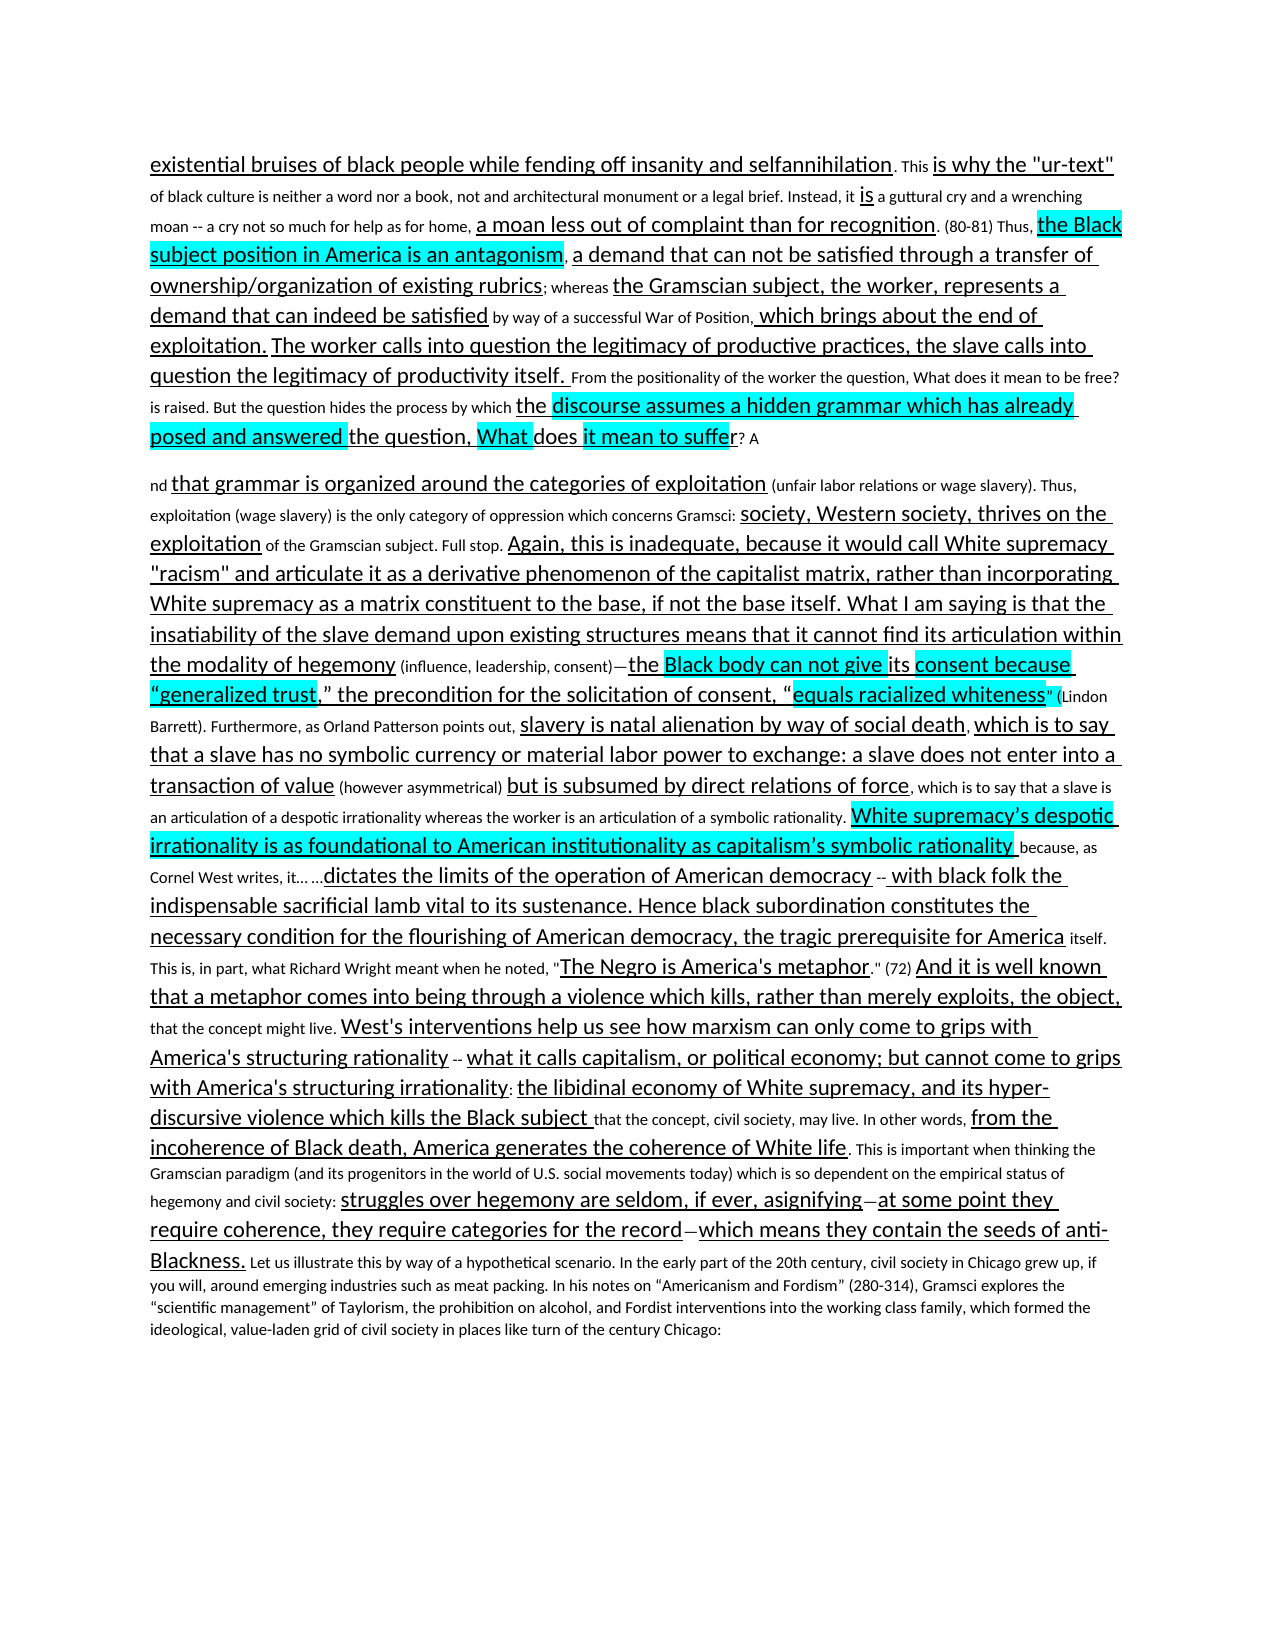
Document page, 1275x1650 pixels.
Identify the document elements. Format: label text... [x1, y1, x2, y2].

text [150, 150, 1125, 450]
text nd that grammar is organized around the categories of exploitation (unfair labor relations or wage slavery). Thus, exploitation (wage slavery) is the only category of oppression which concerns Gramsci: society, Western society, thrives on the exploitation of the Gramscian subject. Full stop. Again, this is inadequate, because it would call White supremacy "racism" and articulate it as a derivative phenomenon of the capitalist matrix, rather than incorporating White supremacy as a matrix constituent to the base, if not the base itself. What I am saying is that the insatiability of the slave demand upon existing structures means that it cannot find its articulation within the modality of hegemony (influence, leadership, consent)—the Black body can not give its consent because “generalized trust,” the precondition for the solicitation of consent, “equals racialized whiteness” (Lindon Barrett). Furthermore, as Orland Patterson points out, slavery is natal alienation by way of social death, which is to say that a slave has no symbolic currency or material labor power to exchange: a slave does not enter into a transaction of value (however asymmetrical) but is subsumed by direct relations of force, which is to say that a slave is an articulation of a despotic irrationality whereas the worker is an articulation of a symbolic rationality. White supremacy’s despotic irrationality is as foundational to American institutionality as capitalism’s symbolic rationality because, as Cornel West writes, it… …dictates the limits of the operation of American democracy -- with black folk the indispensable sacrificial lamb vital to its sustenance. Hence black subordination constitutes the necessary condition for the flourishing of American democracy, the tragic prerequisite for America itself. This is, in part, what Richard Wright meant when he noted, "The Negro is America's metaphor." (72) And it is well known that a metaphor comes into being through a violence which kills, rather than merely exploits, the object, that the concept might live. West's interventions help us see how marxism can only come to grips with America's structuring rationality -- what it calls capitalism, or political economy; but cannot come to grips with America's structuring irrationality: the libidinal economy of White supremacy, and its hyper-discursive violence which kills the Black subject that the concept, civil society, may live. In other words, from the incoherence of Black death, America generates the coherence of White life. This is important when thinking the Gramscian paradigm (and its progenitors in the world of U.S. social movements today) which is so dependent on the empirical status of hegemony and civil society: struggles over hegemony are seldom, if ever, asignifying—at some point they require coherence, they require categories for the record—which means they contain the seeds of anti-Blackness. Let us illustrate this by way of a hypothetical scenario. In the early part of the 20th century, civil society in Chicago grew up, if you will, around emerging industries such as meat packing. In his notes on “Americanism and Fordism” (280-314), Gramsci explores the “scientific management” of Taylorism, the prohibition on alcohol, and Fordist interventions into the working class family, which formed the ideological, value-laden grid of civil society in places like turn of the century Chicago: [150, 469, 1125, 1339]
